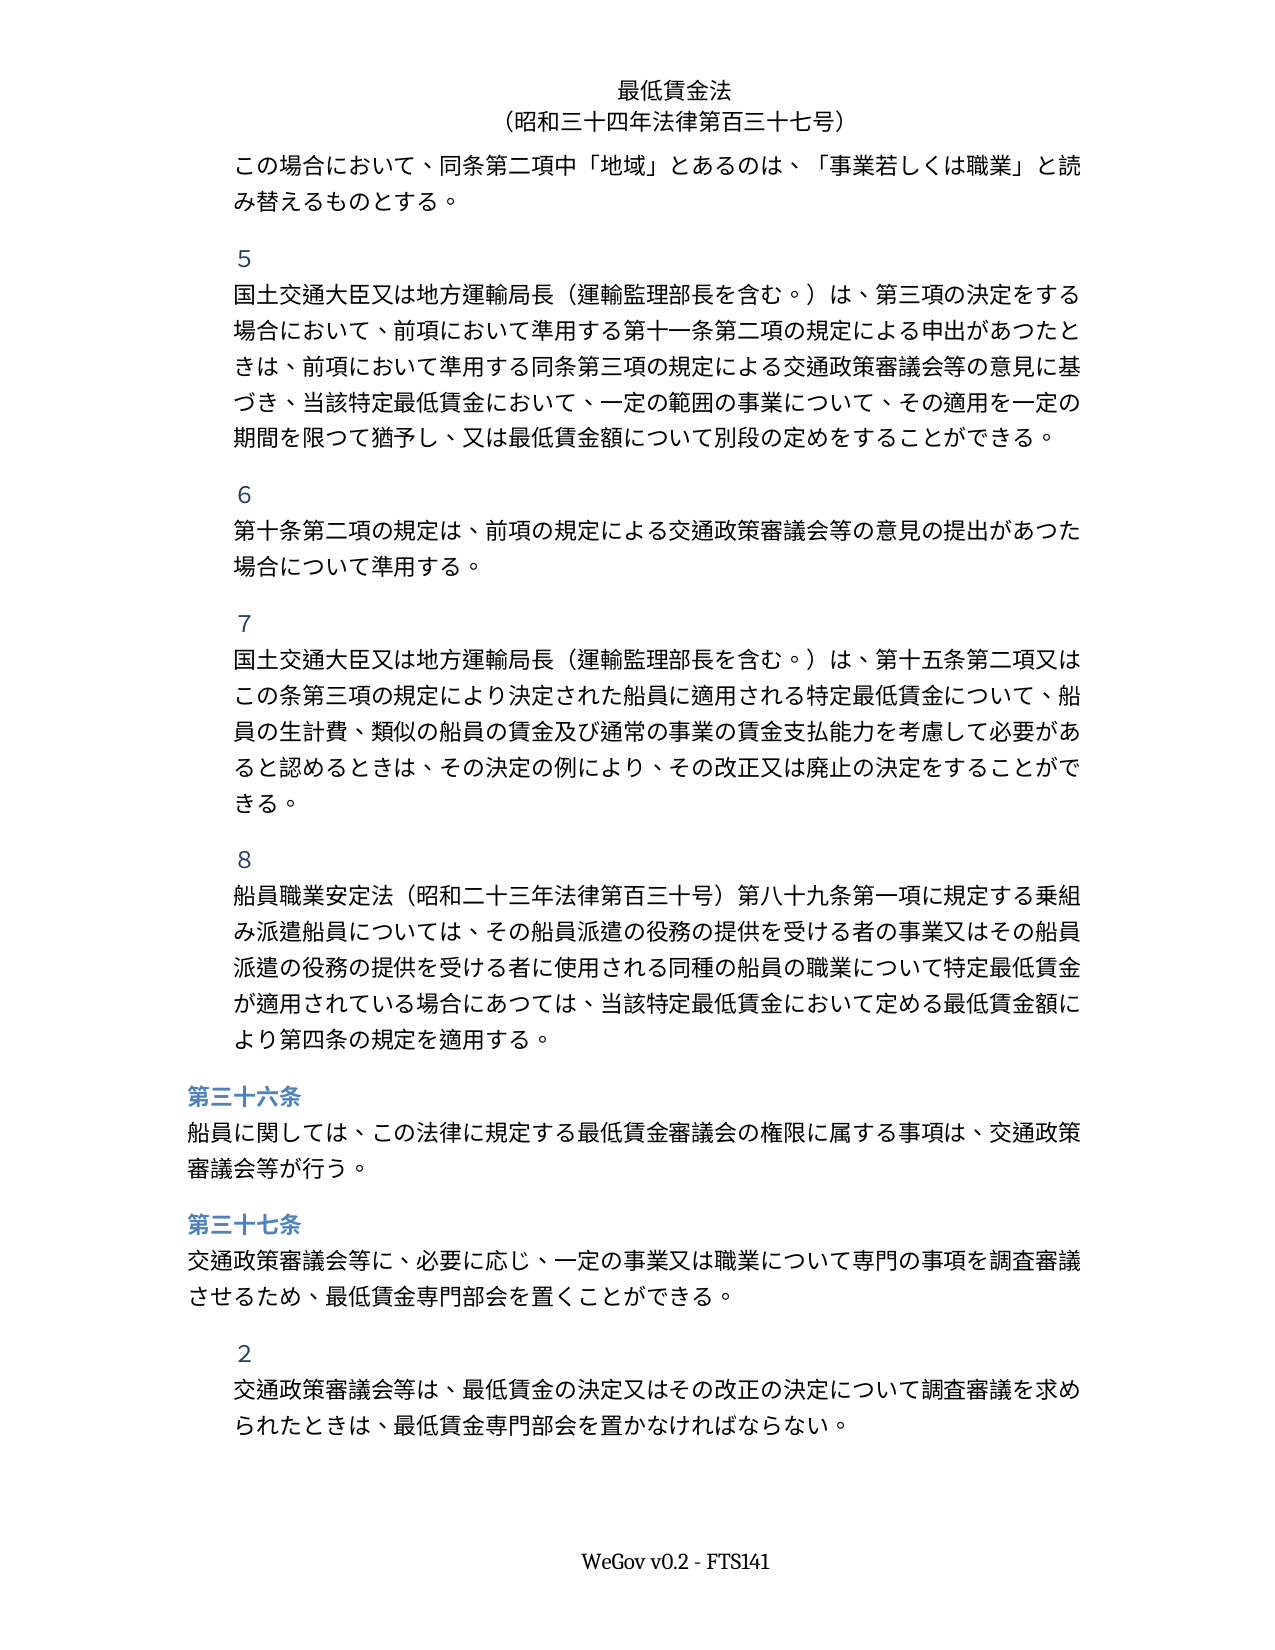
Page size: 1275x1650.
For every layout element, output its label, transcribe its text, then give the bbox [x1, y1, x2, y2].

subtitle ７ [233, 608, 1087, 639]
subtitle 第三十六条 [187, 1081, 1087, 1112]
text 交通政策審議会等は、最低賃金の決定又はその改正の決定について調査審議を求められたときは、最低賃金専門部会を置かなければならない。 [233, 1374, 1087, 1441]
subtitle ２ [233, 1338, 1087, 1369]
subtitle ６ [233, 479, 1087, 510]
text 第十条第二項及び第十一条の規定は、前項の規定による交通政策審議会等の意見の提出があつた場合について準用する。 この場合において、同条第二項中「地域」とあるのは、「事業若しくは職業」と読み替えるものとする。 [233, 150, 1087, 217]
text 船員に関しては、この法律に規定する最低賃金審議会の権限に属する事項は、交通政策審議会等が行う。 [187, 1117, 1087, 1184]
text 交通政策審議会等に、必要に応じ、一定の事業又は職業について専門の事項を調査審議させるため、最低賃金専門部会を置くことができる。 [187, 1245, 1087, 1312]
subtitle ５ [233, 243, 1087, 274]
text 第十条第二項の規定は、前項の規定による交通政策審議会等の意見の提出があつた場合について準用する。 [233, 515, 1087, 582]
text 船員職業安定法（昭和二十三年法律第百三十号）第八十九条第一項に規定する乗組み派遣船員については、その船員派遣の役務の提供を受ける者の事業又はその船員派遣の役務の提供を受ける者に使用される同種の船員の職業について特定最低賃金が適用されている場合にあつては、当該特定最低賃金において定める最低賃金額により第四条の規定を適用する。 [233, 880, 1087, 1055]
text 国土交通大臣又は地方運輸局長（運輸監理部長を含む。）は、第十五条第二項又はこの条第三項の規定により決定された船員に適用される特定最低賃金について、船員の生計費、類似の船員の賃金及び通常の事業の賃金支払能力を考慮して必要があると認めるときは、その決定の例により、その改正又は廃止の決定をすることができる。 [233, 644, 1087, 819]
subtitle ８ [233, 844, 1087, 876]
text 国土交通大臣又は地方運輸局長（運輸監理部長を含む。）は、第三項の決定をする場合において、前項において準用する第十一条第二項の規定による申出があつたときは、前項において準用する同条第三項の規定による交通政策審議会等の意見に基づき、当該特定最低賃金において、一定の範囲の事業について、その適用を一定の期間を限つて猶予し、又は最低賃金額について別段の定めをすることができる。 [233, 279, 1087, 454]
subtitle 第三十七条 [187, 1209, 1087, 1241]
